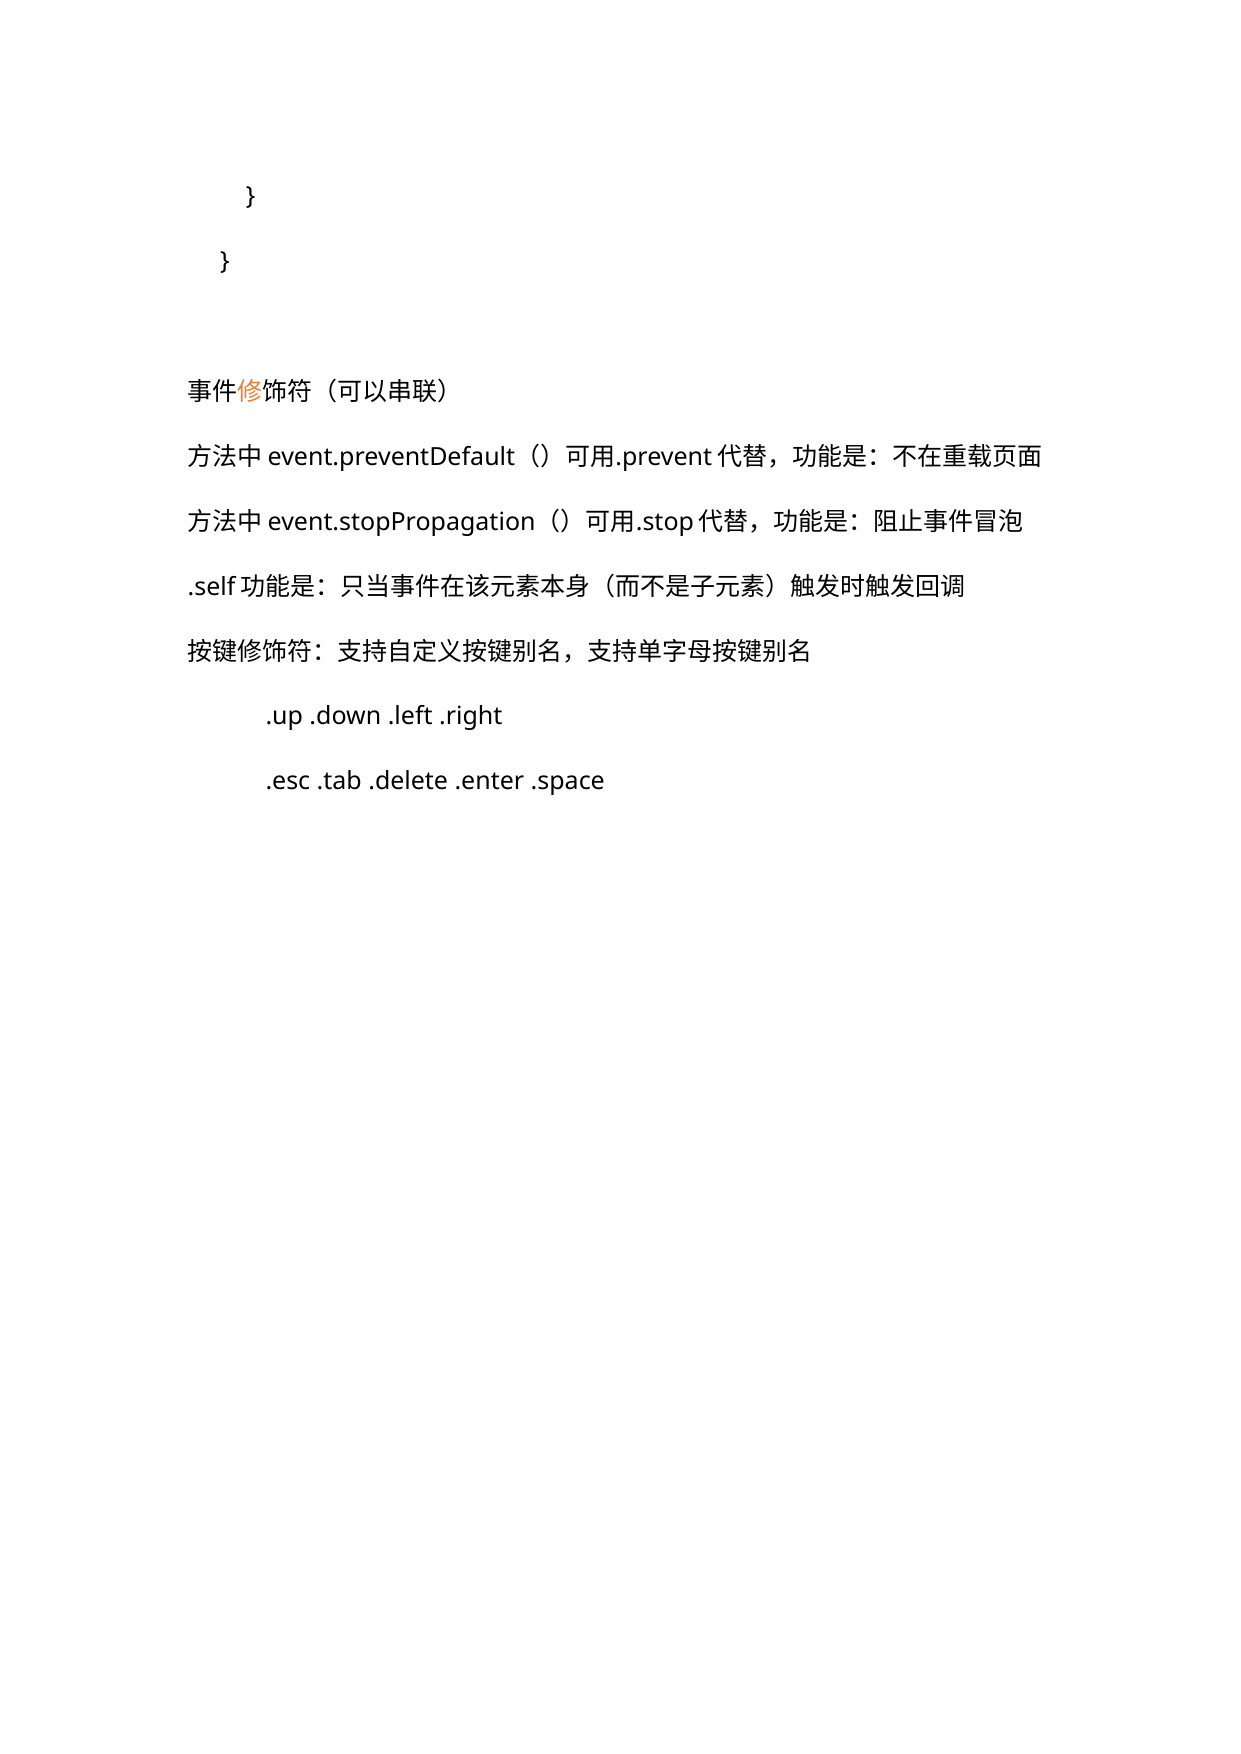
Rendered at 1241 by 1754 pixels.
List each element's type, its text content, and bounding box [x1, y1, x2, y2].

list .up .down .left .right [187, 682, 1053, 747]
list .esc .tab .delete .enter .space [187, 747, 1053, 812]
list .self功能是：只当事件在该元素本身（而不是子元素）触发时触发回调 [187, 552, 1053, 617]
list } [187, 162, 1053, 227]
list 方法中event.stopPropagation（）可用.stop代替，功能是：阻止事件冒泡 [187, 487, 1053, 552]
list 事件修饰符（可以串联） [187, 357, 1053, 422]
list } [187, 227, 1053, 292]
list 按键修饰符：支持自定义按键别名，支持单字母按键别名 [187, 617, 1053, 682]
list 方法中event.preventDefault（）可用.prevent代替，功能是：不在重载页面 [187, 422, 1053, 487]
